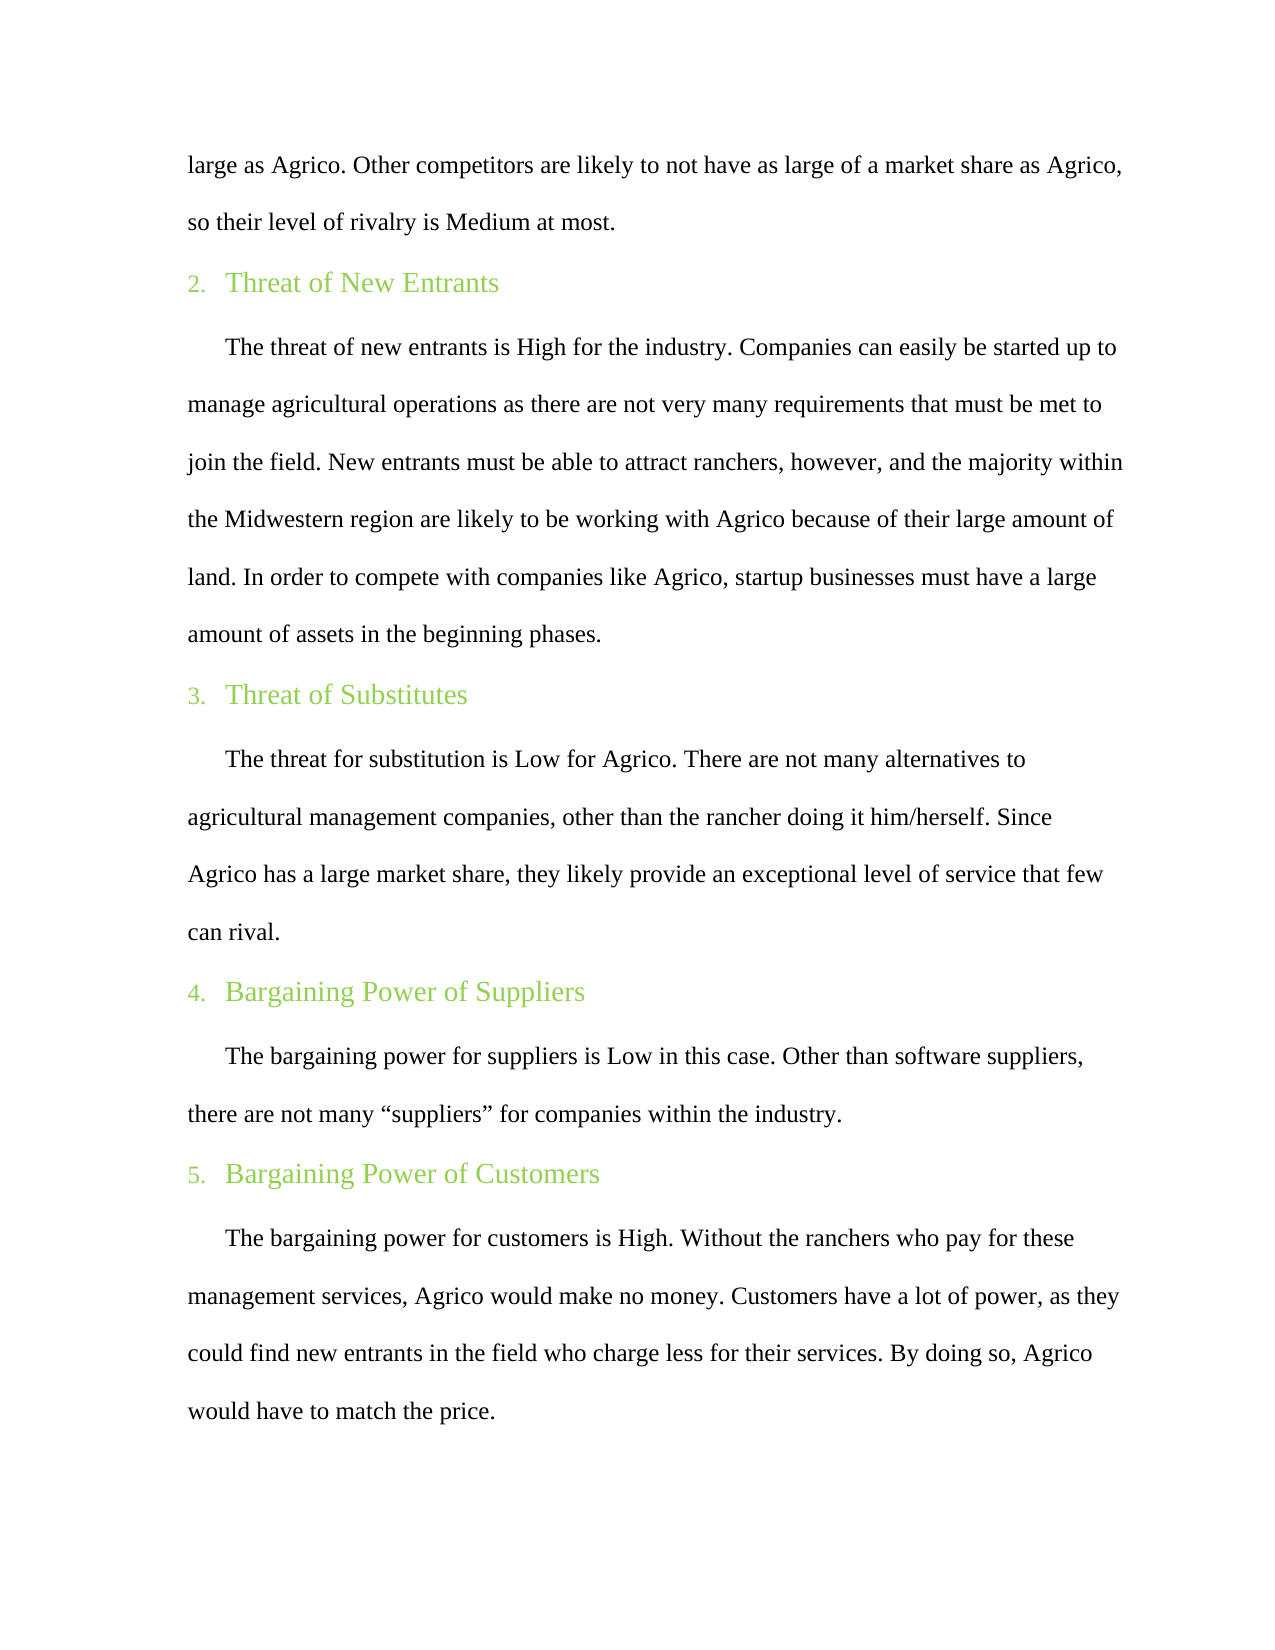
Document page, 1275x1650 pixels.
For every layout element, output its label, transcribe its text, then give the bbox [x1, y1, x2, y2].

text The bargaining power for customers is High. Without the ranchers who pay for these management services, Agrico would make no money. Customers have a lot of power, as they could find new entrants in the field who charge less for their services. By doing so, Agrico would have to match the price. [187, 1223, 1125, 1424]
list Bargaining Power of Customers [187, 1156, 1125, 1190]
list Bargaining Power of Suppliers [187, 974, 1125, 1008]
list Threat of Substitutes [187, 677, 1125, 711]
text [187, 150, 1125, 236]
text The threat for substitution is Low for Agrico. There are not many alternatives to agricultural management companies, other than the rancher doing it him/herself. Since Agrico has a large market share, they likely provide an exceptional level of service that few can rival. [187, 744, 1125, 945]
text The bargaining power for suppliers is Low in this case. Other than software suppliers, there are not many “suppliers” for companies within the industry. [187, 1041, 1125, 1127]
list Threat of New Entrants [187, 265, 1125, 298]
text The threat of new entrants is High for the industry. Companies can easily be started up to manage agricultural operations as there are not very many requirements that must be met to join the field. New entrants must be able to attract ranchers, however, and the majority within the Midwestern region are likely to be working with Agrico because of their large amount of land. In order to compete with companies like Agrico, startup businesses must have a large amount of assets in the beginning phases. [187, 332, 1125, 648]
